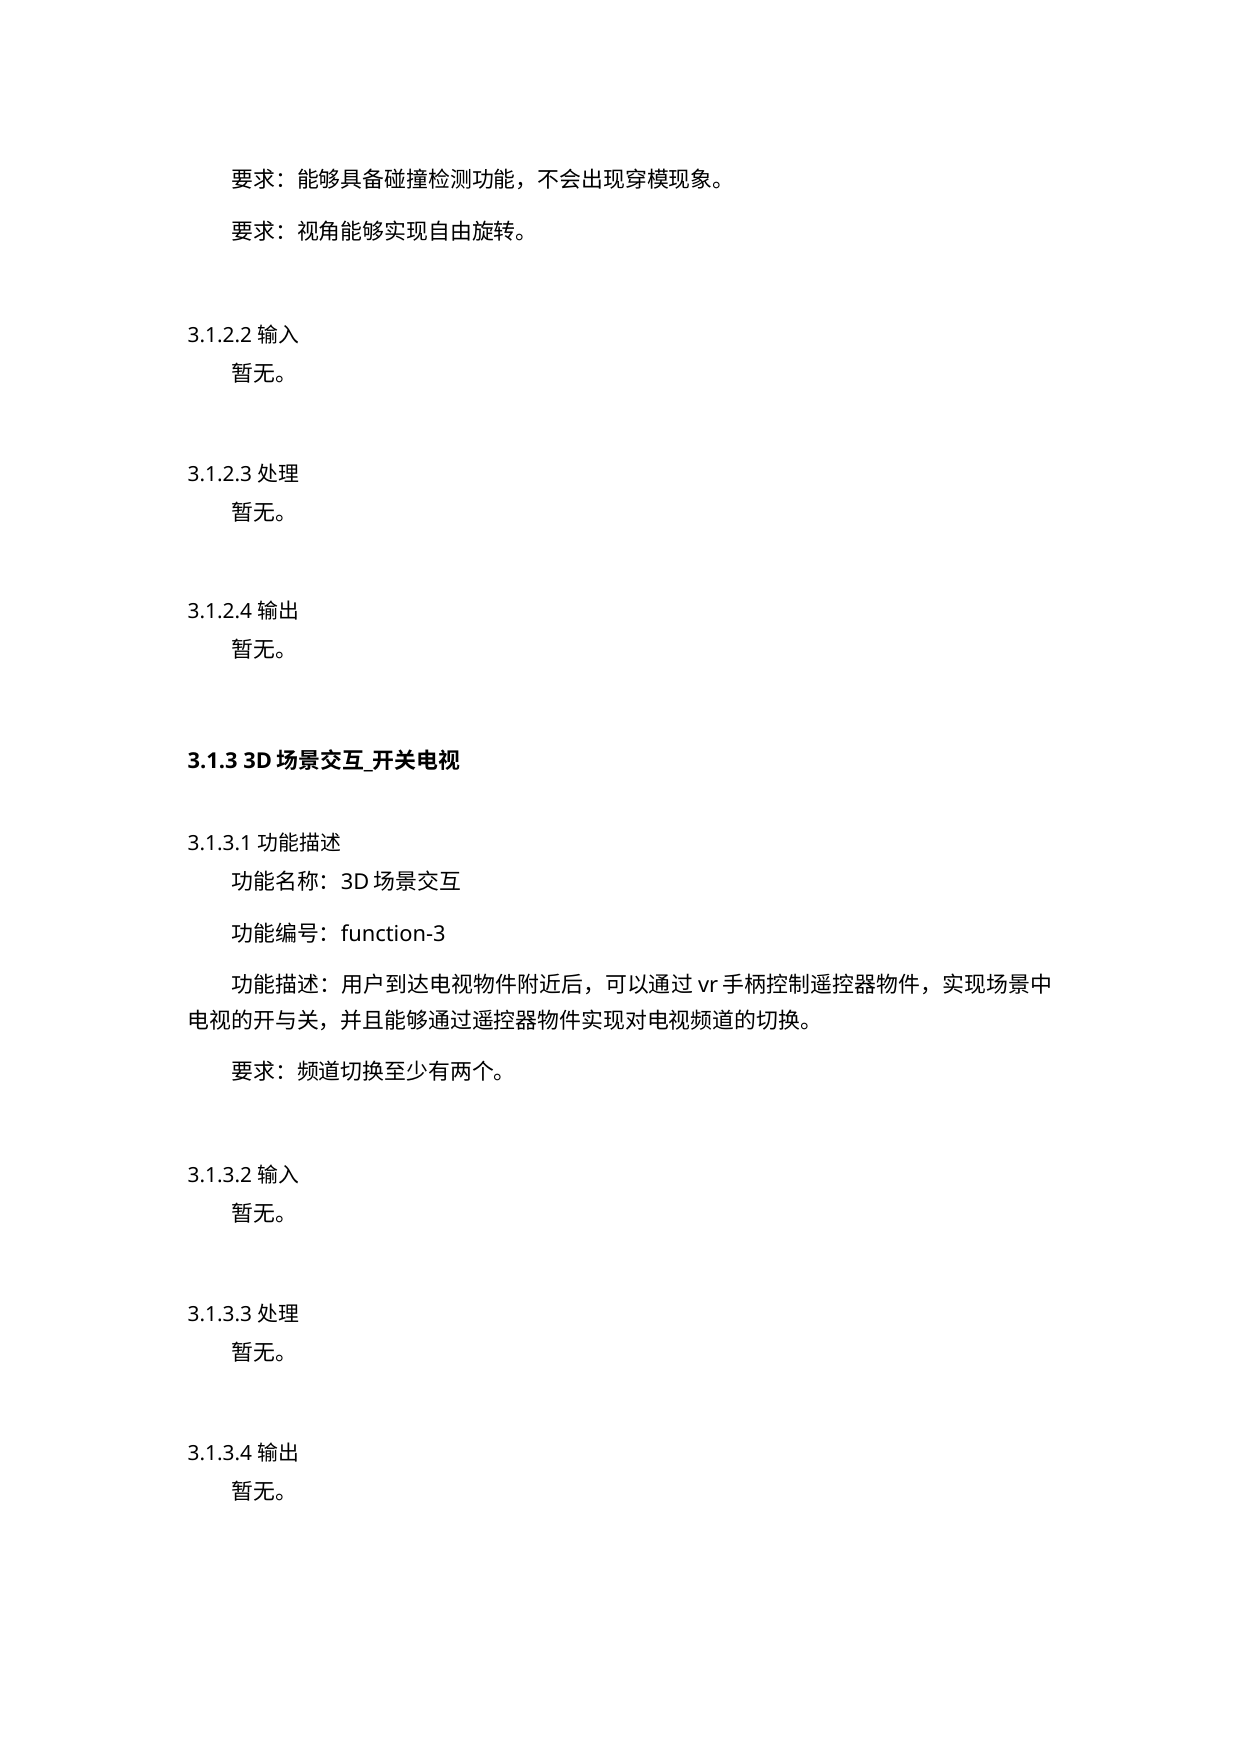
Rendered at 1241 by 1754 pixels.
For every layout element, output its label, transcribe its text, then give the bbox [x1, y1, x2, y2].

text 功能名称：3D场景交互 [187, 864, 1053, 896]
text 要求：视角能够实现自由旋转。 [187, 214, 1053, 246]
text 功能描述：用户到达电视物件附近后，可以通过vr手柄控制遥控器物件，实现场景中电视的开与关，并且能够通过遥控器物件实现对电视频道的切换。 [187, 967, 1053, 1035]
subtitle 3.1.3.1 功能描述 [187, 825, 1053, 858]
text 功能编号：function-3 [187, 916, 1053, 948]
text 要求：能够具备碰撞检测功能，不会出现穿模现象。 [187, 162, 1053, 194]
subtitle 3.1.2.2 输入 [187, 317, 1053, 349]
text 暂无。 [187, 356, 1053, 388]
text 暂无。 [187, 1335, 1053, 1367]
text 要求：频道切换至少有两个。 [187, 1054, 1053, 1086]
subtitle 3.1.3.2 输入 [187, 1157, 1053, 1189]
subtitle 3.1.3.4 输出 [187, 1435, 1053, 1468]
text 暂无。 [187, 1196, 1053, 1228]
subtitle 3.1.2.3 处理 [187, 456, 1053, 488]
subtitle 3.1.3 3D场景交互_开关电视 [187, 742, 1053, 775]
text 暂无。 [187, 632, 1053, 664]
text 暂无。 [187, 1474, 1053, 1506]
subtitle 3.1.2.4 输出 [187, 593, 1053, 625]
subtitle 3.1.3.3 处理 [187, 1296, 1053, 1328]
text 暂无。 [187, 494, 1053, 527]
